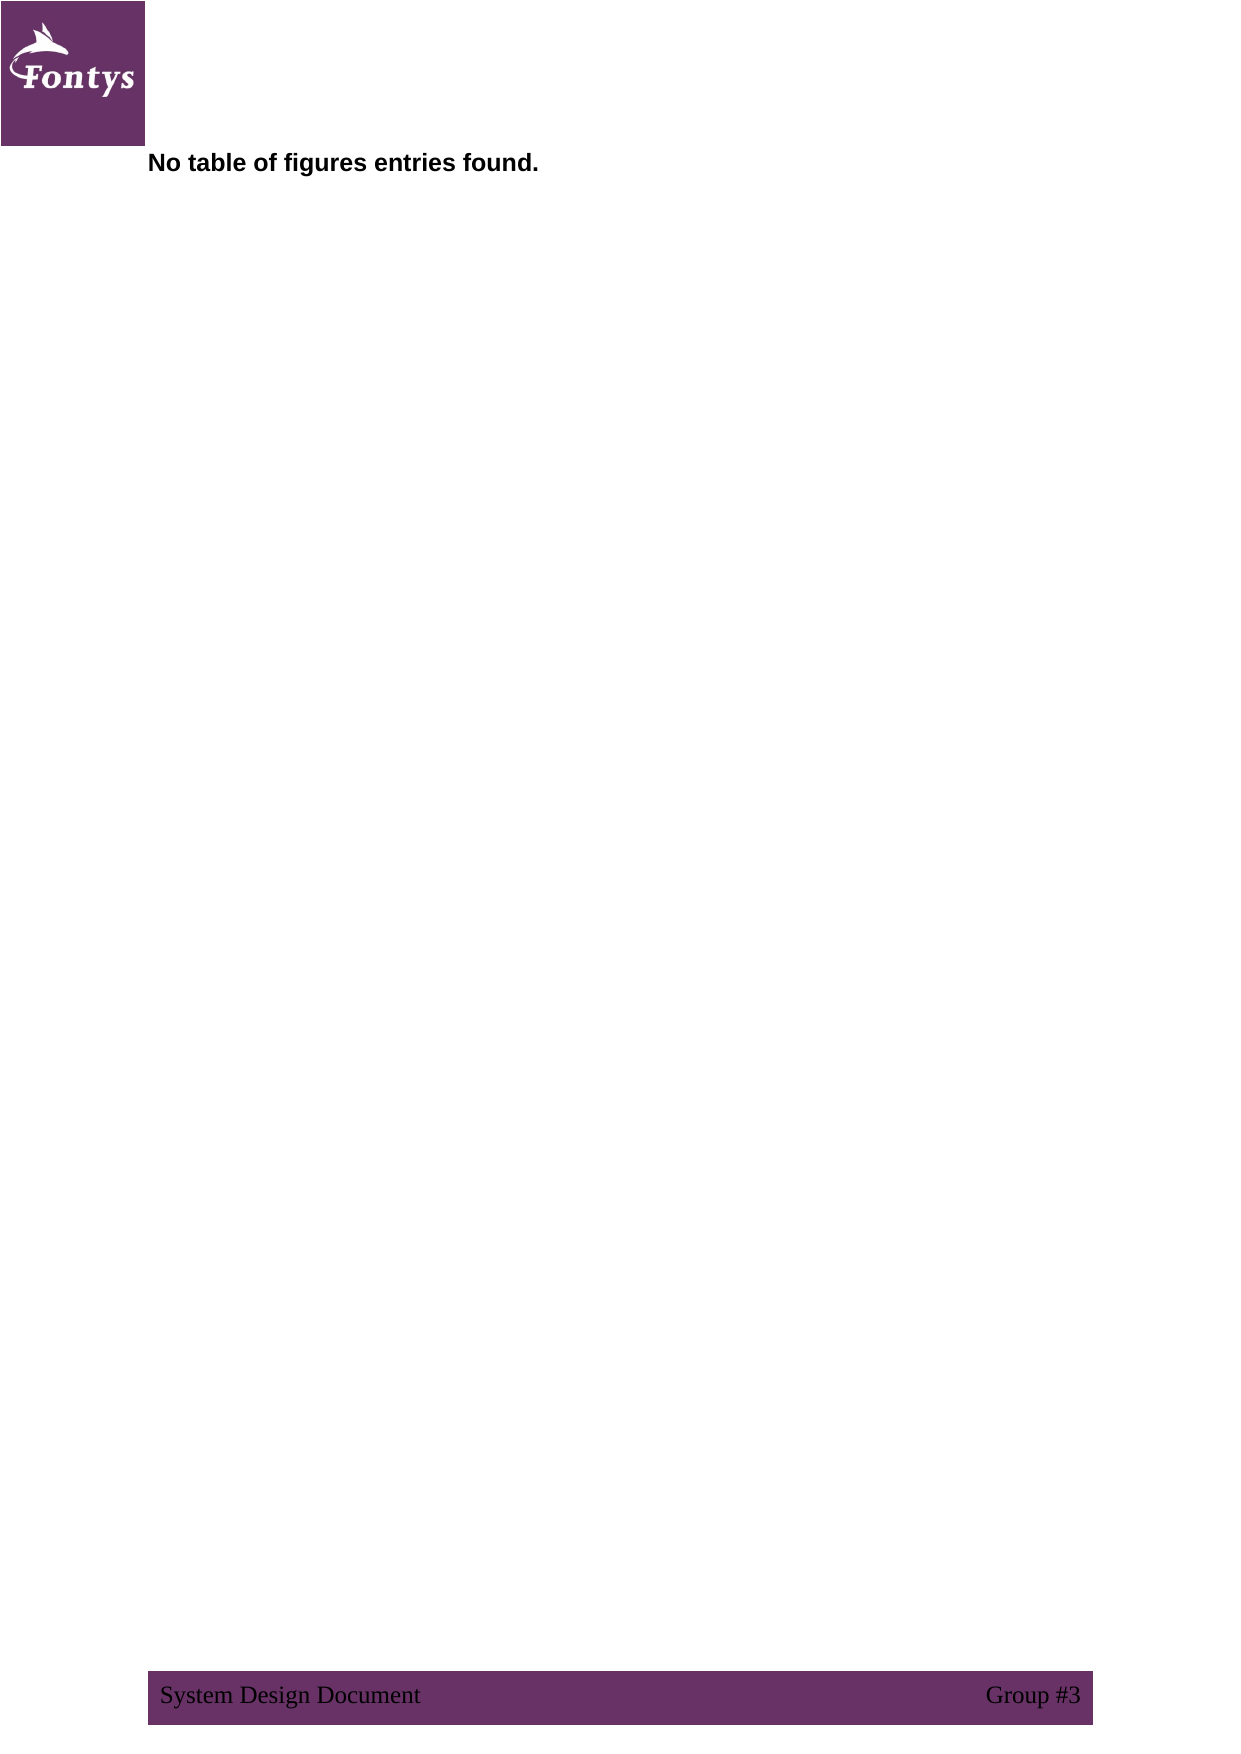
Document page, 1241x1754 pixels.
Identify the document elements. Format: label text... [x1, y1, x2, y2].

text No table of figures entries found. [148, 148, 1093, 176]
picture [1, 1, 145, 146]
